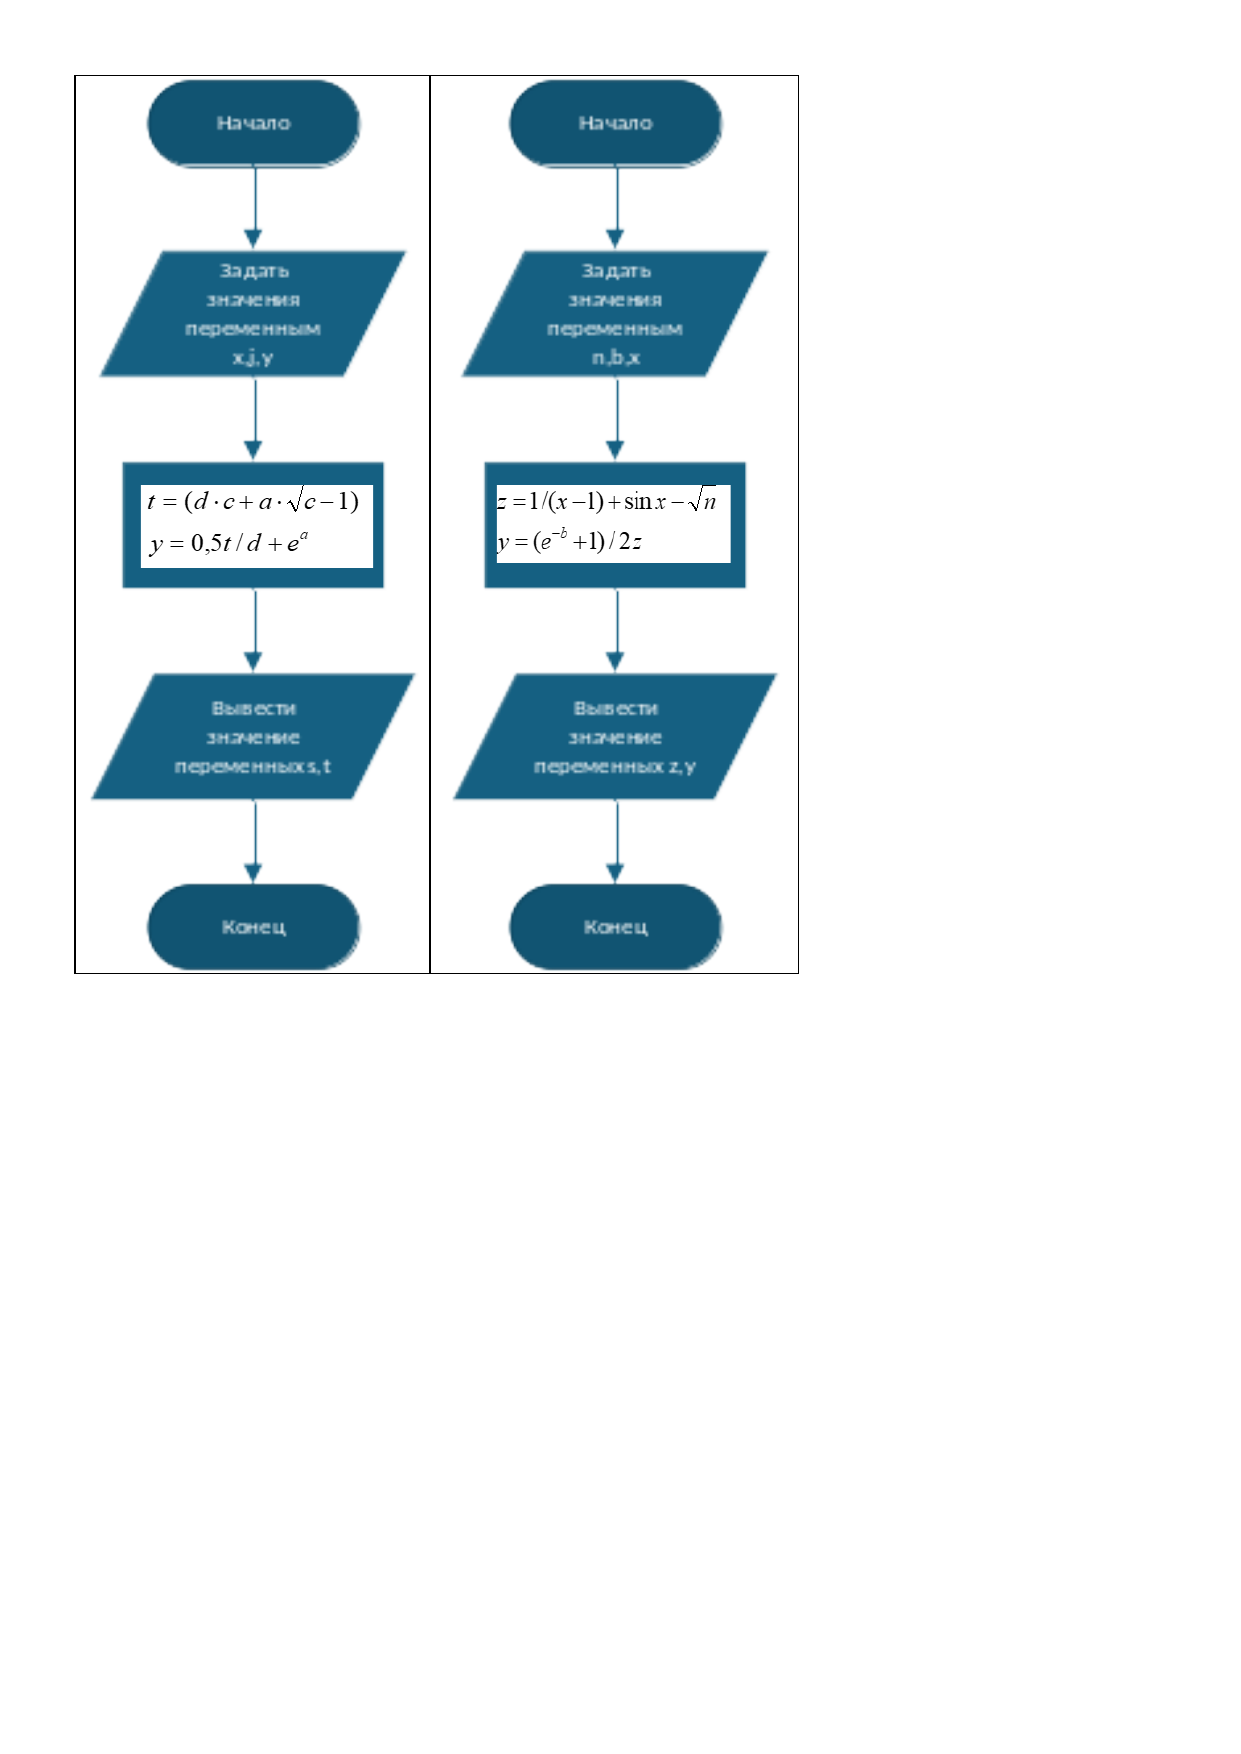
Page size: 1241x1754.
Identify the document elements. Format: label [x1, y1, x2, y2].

table_cell [76, 76, 429, 973]
picture [140, 485, 374, 568]
table_cell [431, 76, 798, 973]
picture [496, 485, 731, 563]
